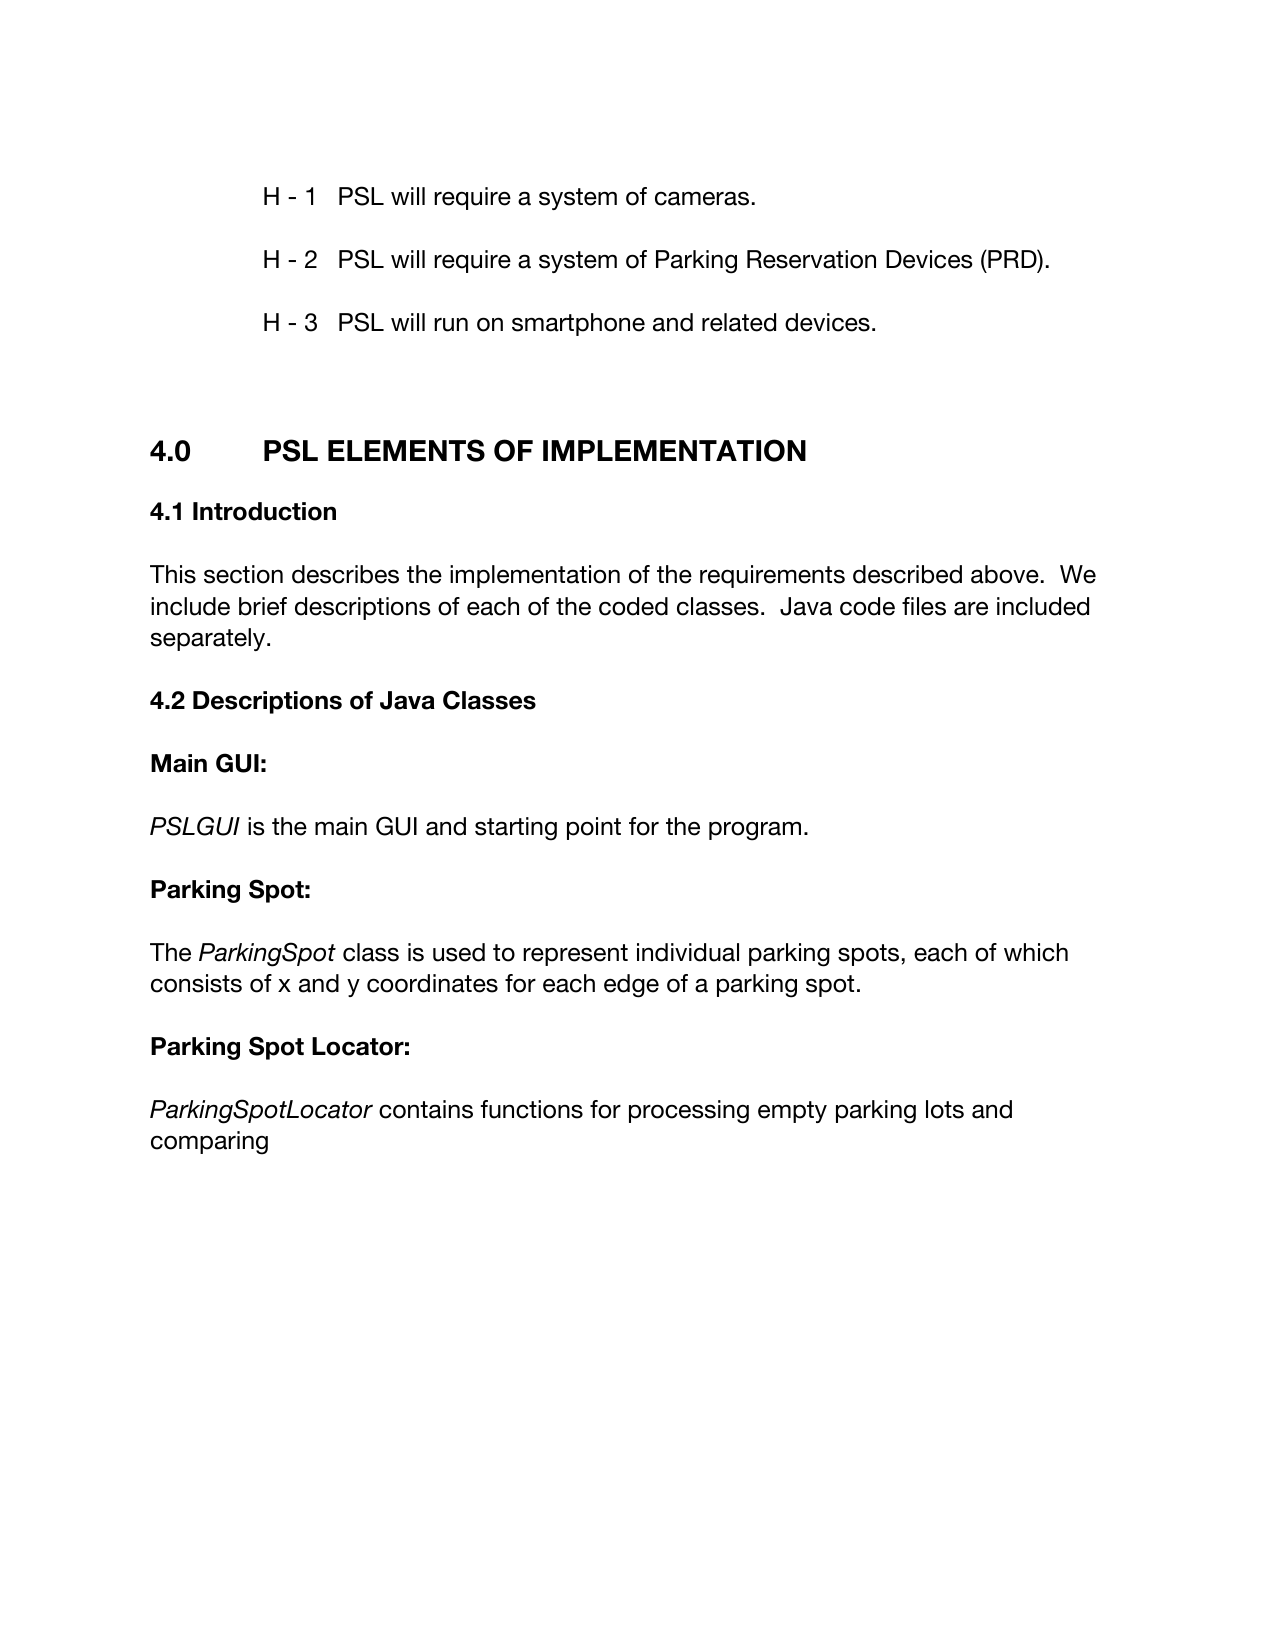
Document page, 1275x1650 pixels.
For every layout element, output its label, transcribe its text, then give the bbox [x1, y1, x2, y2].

text This section describes the implementation of the requirements described above. We include brief descriptions of each of the coded classes. Java code files are included separately. [150, 559, 1125, 653]
text The ParkingSpot class is used to represent individual parking spots, each of which consists of x and y coordinates for each edge of a parking spot. [150, 937, 1125, 999]
text PSLGUI is the main GUI and starting point for the program. [150, 811, 1125, 842]
text 4.1 Introduction [150, 496, 1125, 528]
text 4.2 Descriptions of Java Classes [150, 685, 1125, 716]
text Main GUI: [150, 748, 1125, 779]
text ParkingSpotLocator contains functions for processing empty parking lots and comparing [150, 1094, 1125, 1157]
text H - 1 PSL will require a system of cameras. [262, 181, 1125, 213]
text Parking Spot: [150, 874, 1125, 905]
text H - 3 PSL will run on smartphone and related devices. [262, 307, 1125, 339]
text Parking Spot Locator: [150, 1031, 1125, 1062]
text 4.0 PSL ELEMENTS OF IMPLEMENTATION [150, 433, 1125, 470]
text H - 2 PSL will require a system of Parking Reservation Devices (PRD). [262, 244, 1125, 276]
